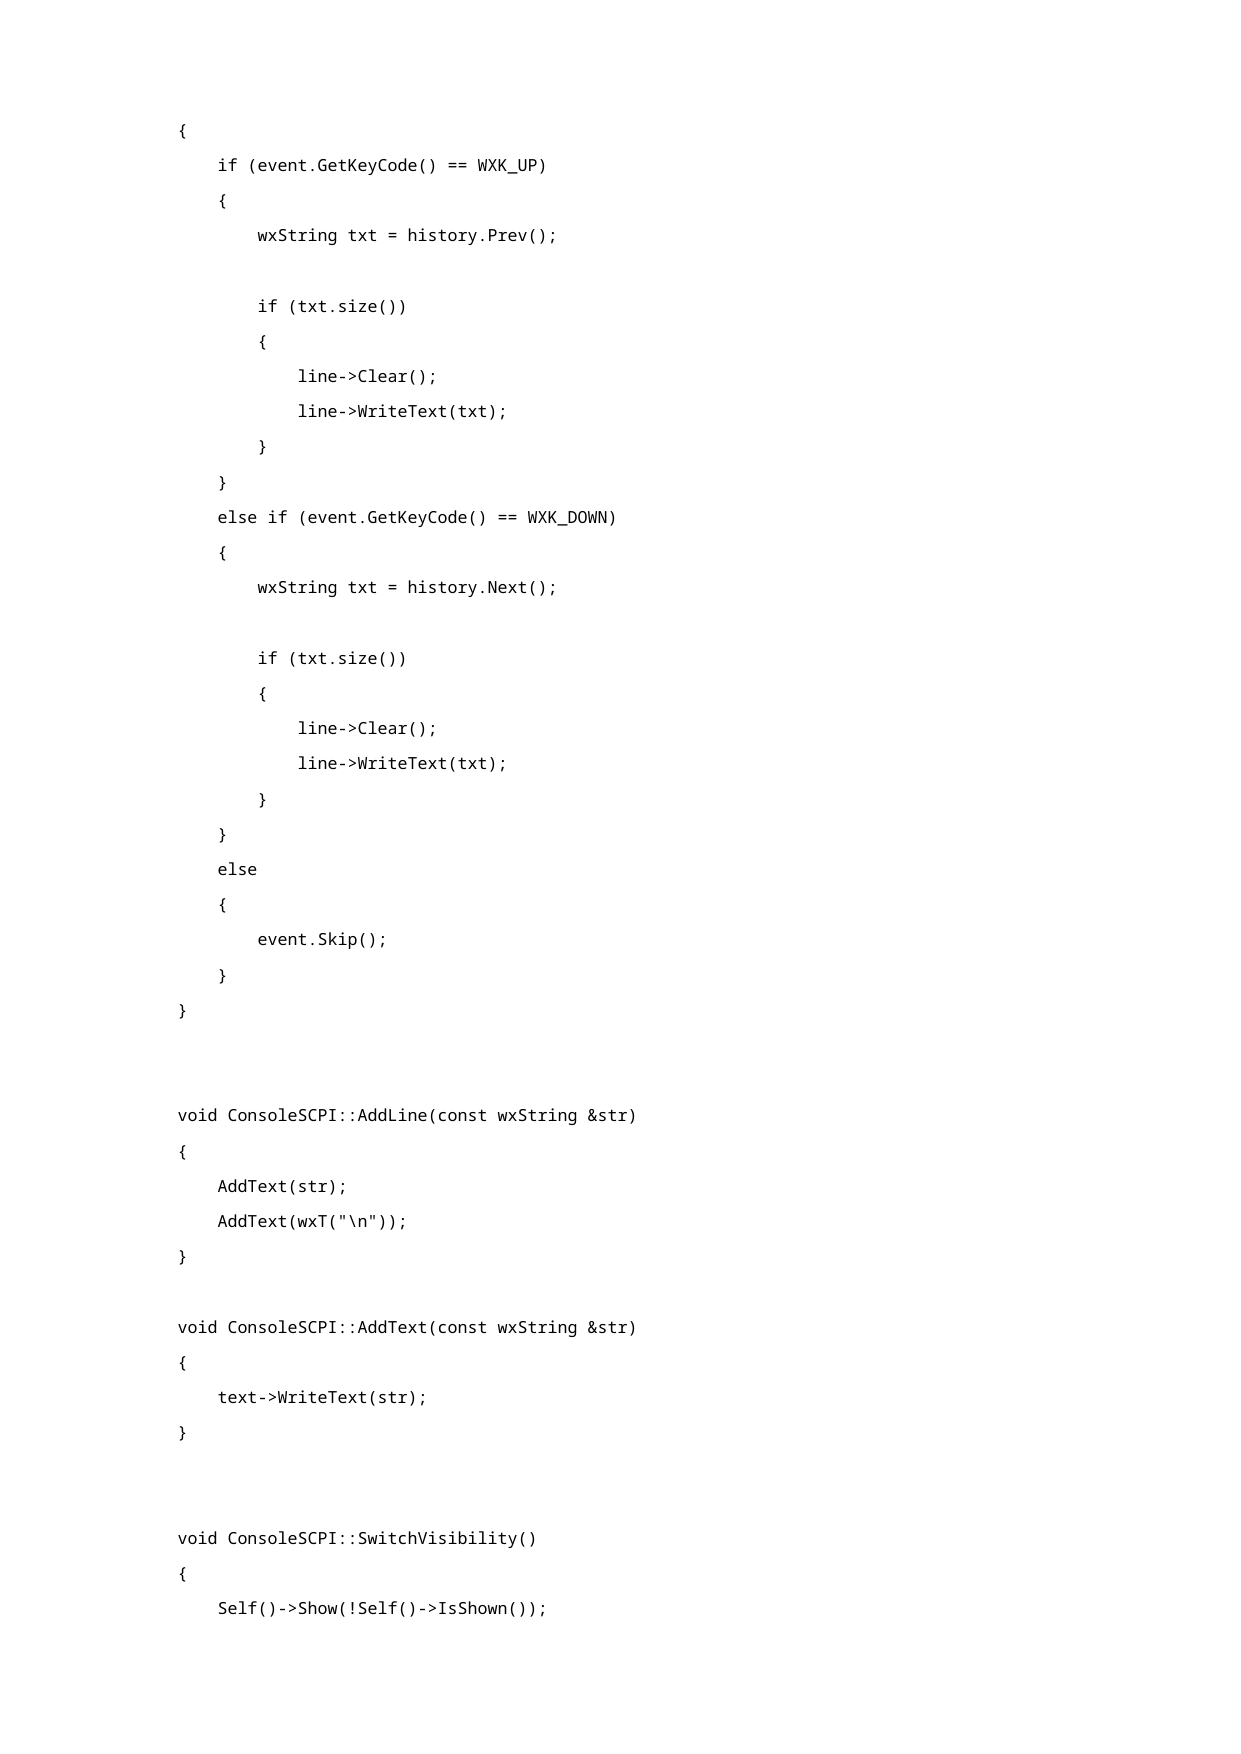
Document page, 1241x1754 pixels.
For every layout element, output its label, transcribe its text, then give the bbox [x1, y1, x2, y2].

text line->WriteText(txt); [177, 400, 1152, 422]
text line->WriteText(txt); [177, 752, 1152, 774]
text { [177, 118, 1152, 141]
text Self()->Show(!Self()->IsShown()); [177, 1597, 1152, 1619]
text } [177, 1421, 1152, 1443]
text } [177, 787, 1152, 810]
text AddText(wxT("\n")); [177, 1209, 1152, 1232]
text text->WriteText(str); [177, 1386, 1152, 1408]
text void ConsoleSCPI::SwitchVisibility() [177, 1526, 1152, 1549]
text wxString txt = history.Prev(); [177, 224, 1152, 246]
text { [177, 1350, 1152, 1373]
text } [177, 963, 1152, 986]
text if (txt.size()) [177, 294, 1152, 317]
text void ConsoleSCPI::AddText(const wxString &str) [177, 1315, 1152, 1338]
text void ConsoleSCPI::AddLine(const wxString &str) [177, 1104, 1152, 1127]
text else if (event.GetKeyCode() == WXK_DOWN) [177, 505, 1152, 528]
text { [177, 329, 1152, 352]
text { [177, 541, 1152, 563]
text AddText(str); [177, 1174, 1152, 1197]
text } [177, 1245, 1152, 1267]
text line->Clear(); [177, 717, 1152, 739]
text { [177, 681, 1152, 704]
text { [177, 1562, 1152, 1584]
text } [177, 998, 1152, 1021]
text if (event.GetKeyCode() == WXK_UP) [177, 153, 1152, 176]
text { [177, 188, 1152, 211]
text line->Clear(); [177, 364, 1152, 387]
text } [177, 470, 1152, 493]
text } [177, 435, 1152, 458]
text wxString txt = history.Next(); [177, 576, 1152, 598]
text if (txt.size()) [177, 646, 1152, 669]
text { [177, 1139, 1152, 1162]
text event.Skip(); [177, 928, 1152, 951]
text else [177, 857, 1152, 880]
text { [177, 893, 1152, 915]
text } [177, 822, 1152, 845]
